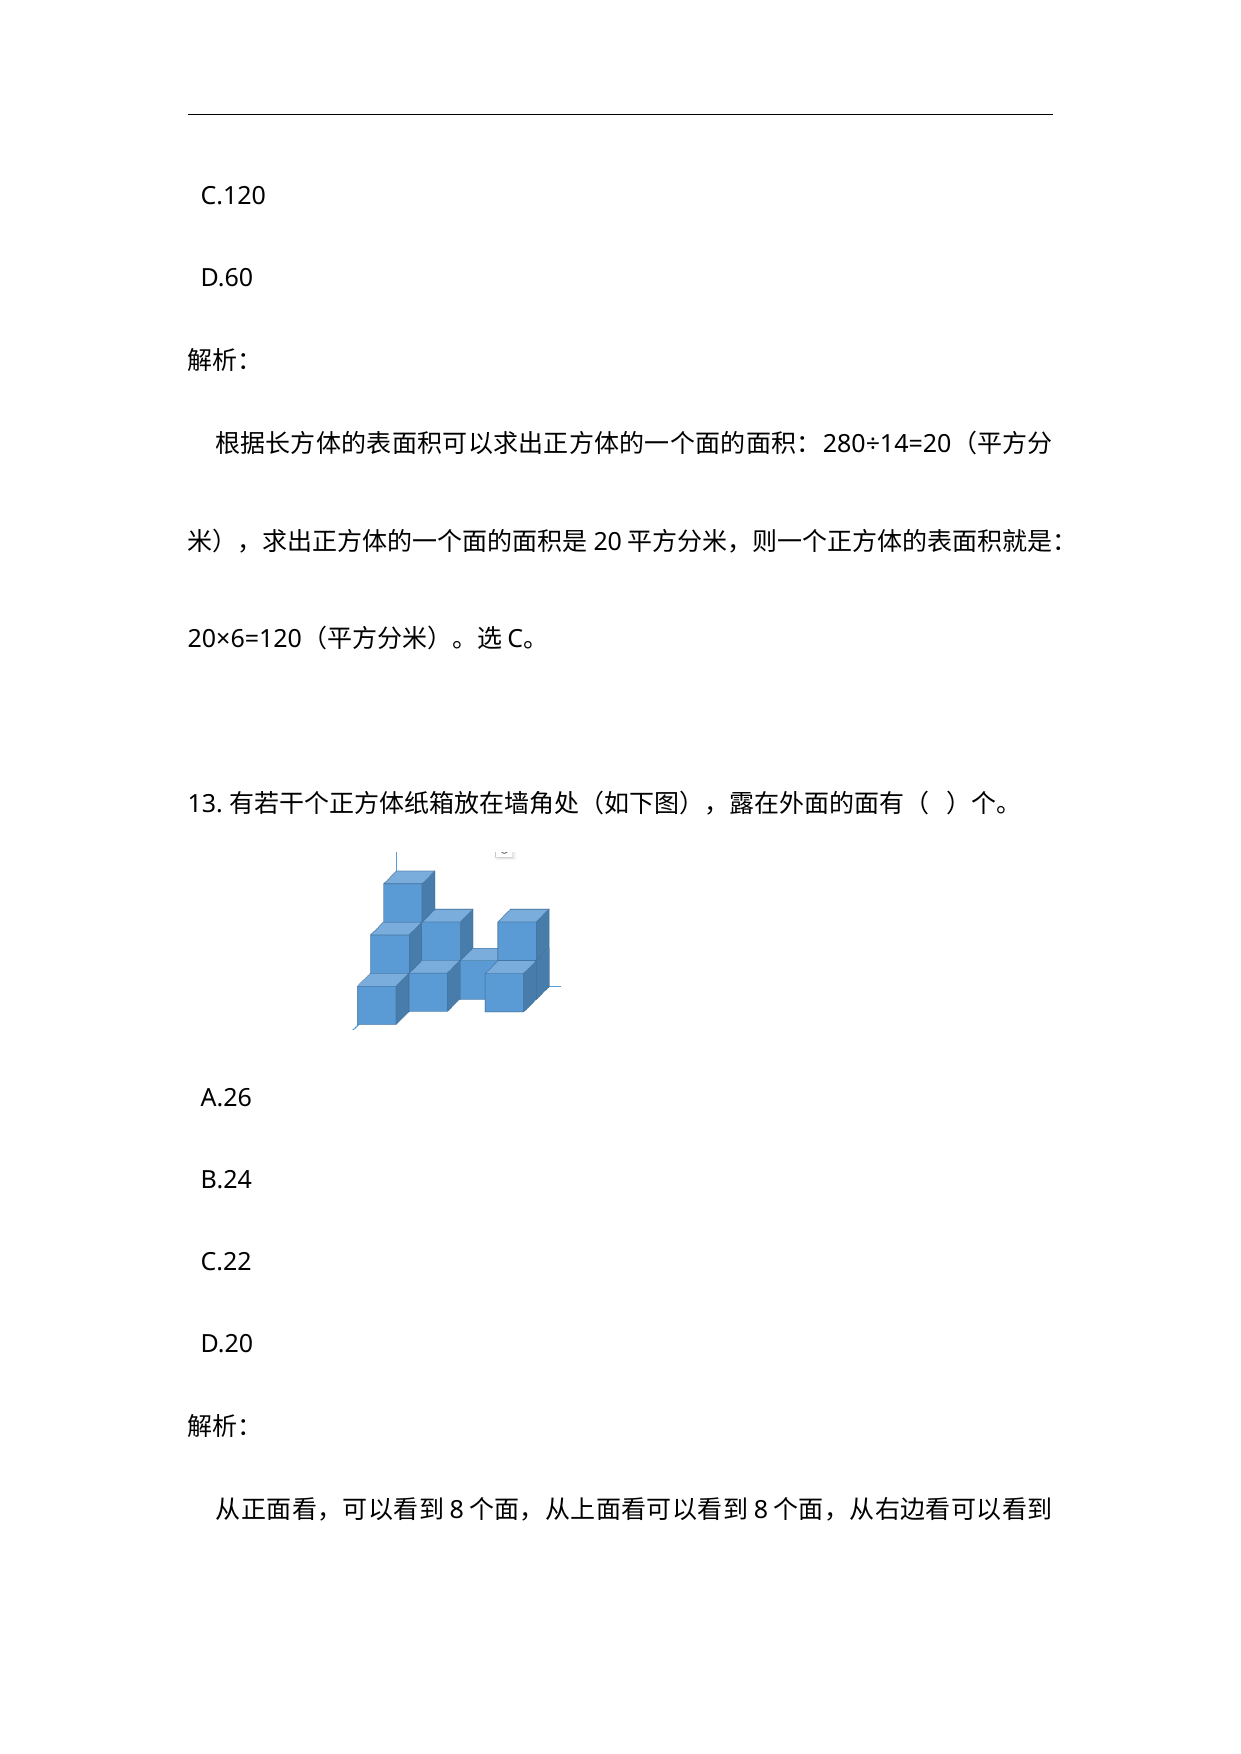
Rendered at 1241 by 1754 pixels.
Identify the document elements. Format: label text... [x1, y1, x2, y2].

text D.20 [187, 1310, 1053, 1375]
text A.26 [187, 1064, 1053, 1129]
text D.60 [187, 244, 1053, 309]
text 解析： [187, 1392, 1053, 1457]
picture [349, 852, 564, 1030]
text C.120 [187, 162, 1053, 227]
text C.22 [187, 1228, 1053, 1293]
text 解析： [187, 326, 1053, 391]
text 根据长方体的表面积可以求出正方体的一个面的面积：280÷14=20（平方分米），求出正方体的一个面的面积是20平方分米，则一个正方体的表面积就是：20×6=120（平方分米）。选C。 [187, 409, 1053, 669]
text B.24 [187, 1146, 1053, 1211]
text 13. 有若干个正方体纸箱放在墙角处（如下图），露在外面的面有（ ）个。 [187, 769, 1053, 834]
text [187, 1475, 1053, 1540]
